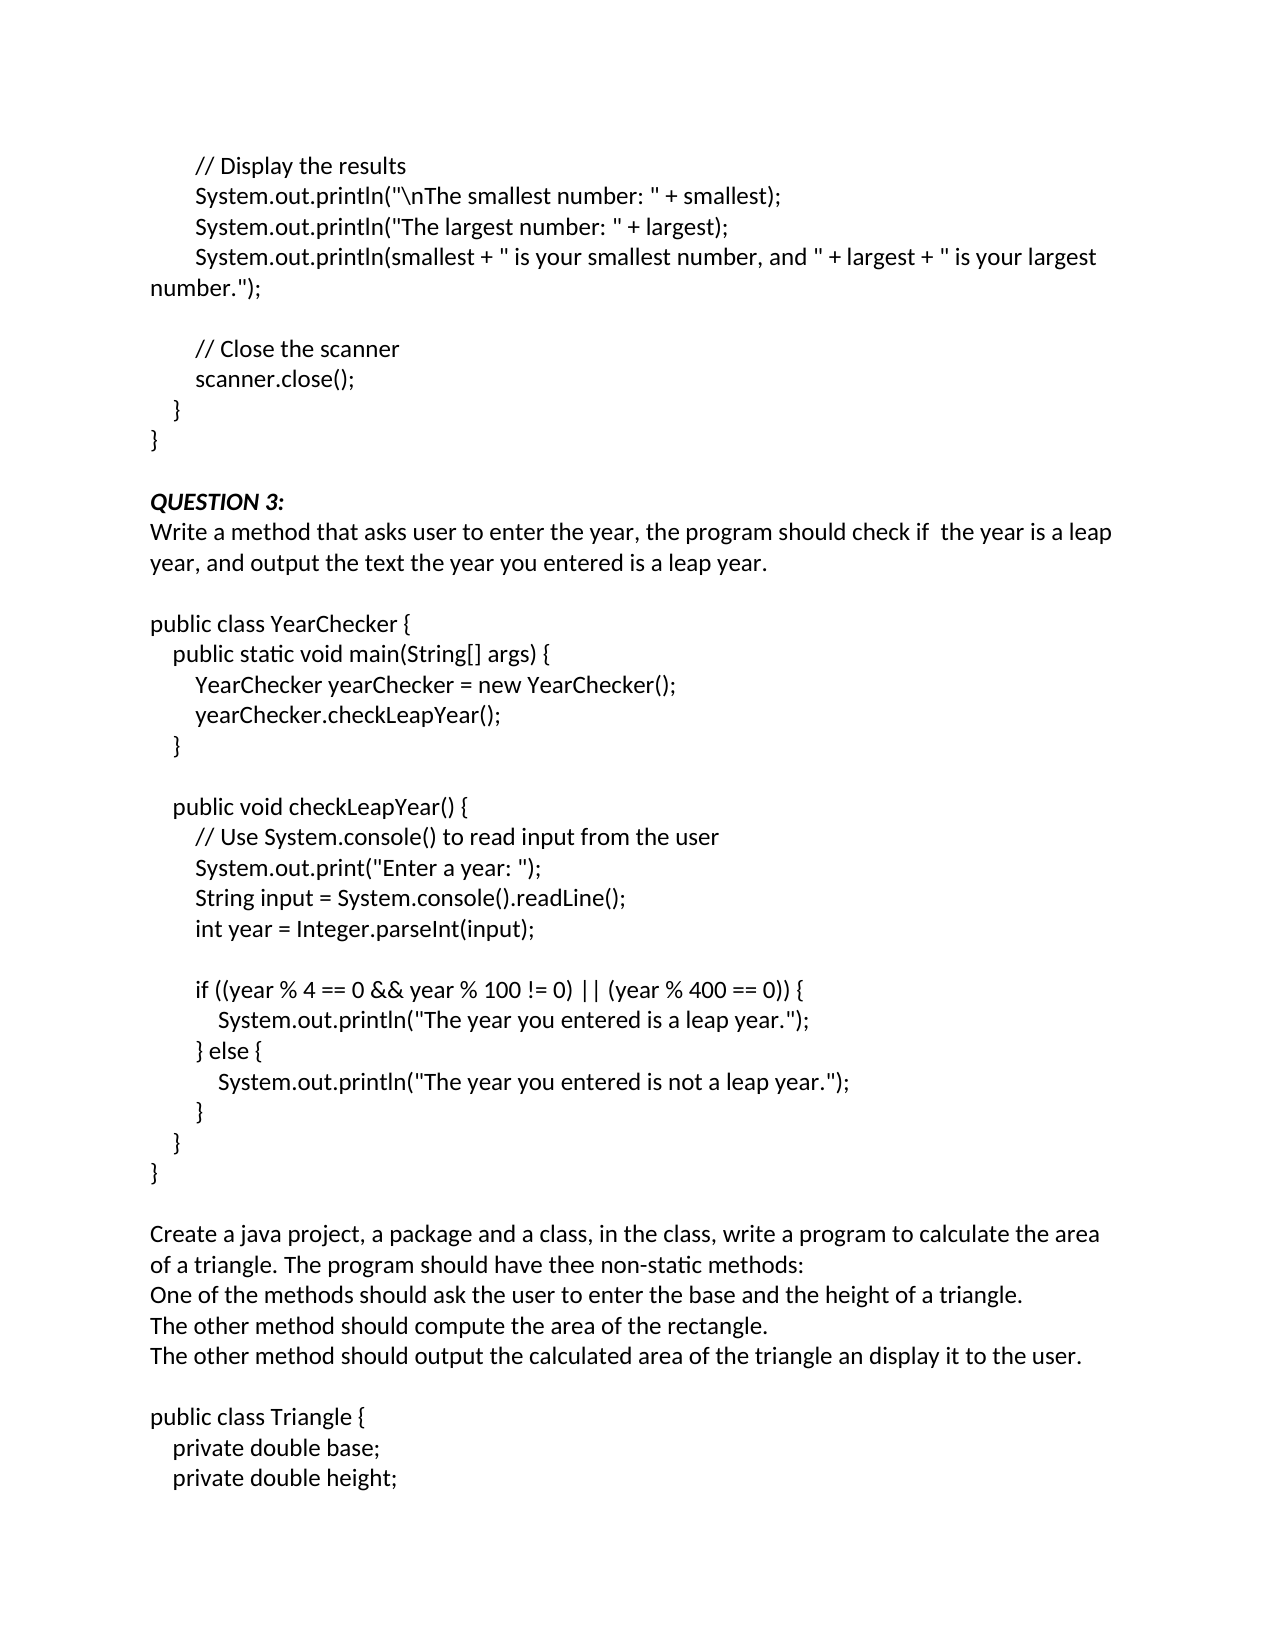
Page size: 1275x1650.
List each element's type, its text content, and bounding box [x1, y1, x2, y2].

text System.out.print("Enter a year: "); [150, 852, 1125, 882]
text System.out.println("\nThe smallest number: " + smallest); [150, 181, 1125, 211]
text private double height; [150, 1462, 1125, 1493]
text System.out.println("The largest number: " + largest); [150, 211, 1125, 242]
text } [150, 394, 1125, 425]
text } [150, 425, 1125, 455]
text String input = System.console().readLine(); [150, 882, 1125, 913]
text // Close the scanner [150, 333, 1125, 364]
text YearChecker yearChecker = new YearChecker(); [150, 669, 1125, 699]
text QUESTION 3: [150, 486, 1125, 516]
text The other method should output the calculated area of the triangle an display it to the user. [150, 1340, 1125, 1371]
text } [150, 1096, 1125, 1127]
text // Use System.console() to read input from the user [150, 821, 1125, 852]
text scanner.close(); [150, 364, 1125, 394]
text public class Triangle { [150, 1401, 1125, 1432]
text } [150, 1127, 1125, 1157]
text } [150, 730, 1125, 760]
text } else { [150, 1035, 1125, 1066]
text The other method should compute the area of the rectangle. [150, 1310, 1125, 1340]
text yearChecker.checkLeapYear(); [150, 699, 1125, 730]
text System.out.println("The year you entered is not a leap year."); [150, 1066, 1125, 1096]
text private double base; [150, 1432, 1125, 1462]
text // Display the results [150, 150, 1125, 181]
text public class YearChecker { [150, 608, 1125, 638]
text int year = Integer.parseInt(input); [150, 913, 1125, 943]
text if ((year % 4 == 0 && year % 100 != 0) || (year % 400 == 0)) { [150, 974, 1125, 1004]
text public static void main(String[] args) { [150, 638, 1125, 669]
text Create a java project, a package and a class, in the class, write a program to calculate the area of a triangle. The program should have thee non-static methods: [150, 1218, 1125, 1279]
text public void checkLeapYear() { [150, 791, 1125, 821]
text System.out.println("The year you entered is a leap year."); [150, 1004, 1125, 1035]
text One of the methods should ask the user to enter the base and the height of a triangle. [150, 1279, 1125, 1310]
text } [150, 1157, 1125, 1188]
text Write a method that asks user to enter the year, the program should check if the year is a leap year, and output the text the year you entered is a leap year. [150, 516, 1125, 577]
text System.out.println(smallest + " is your smallest number, and " + largest + " is your largest number."); [150, 242, 1125, 303]
